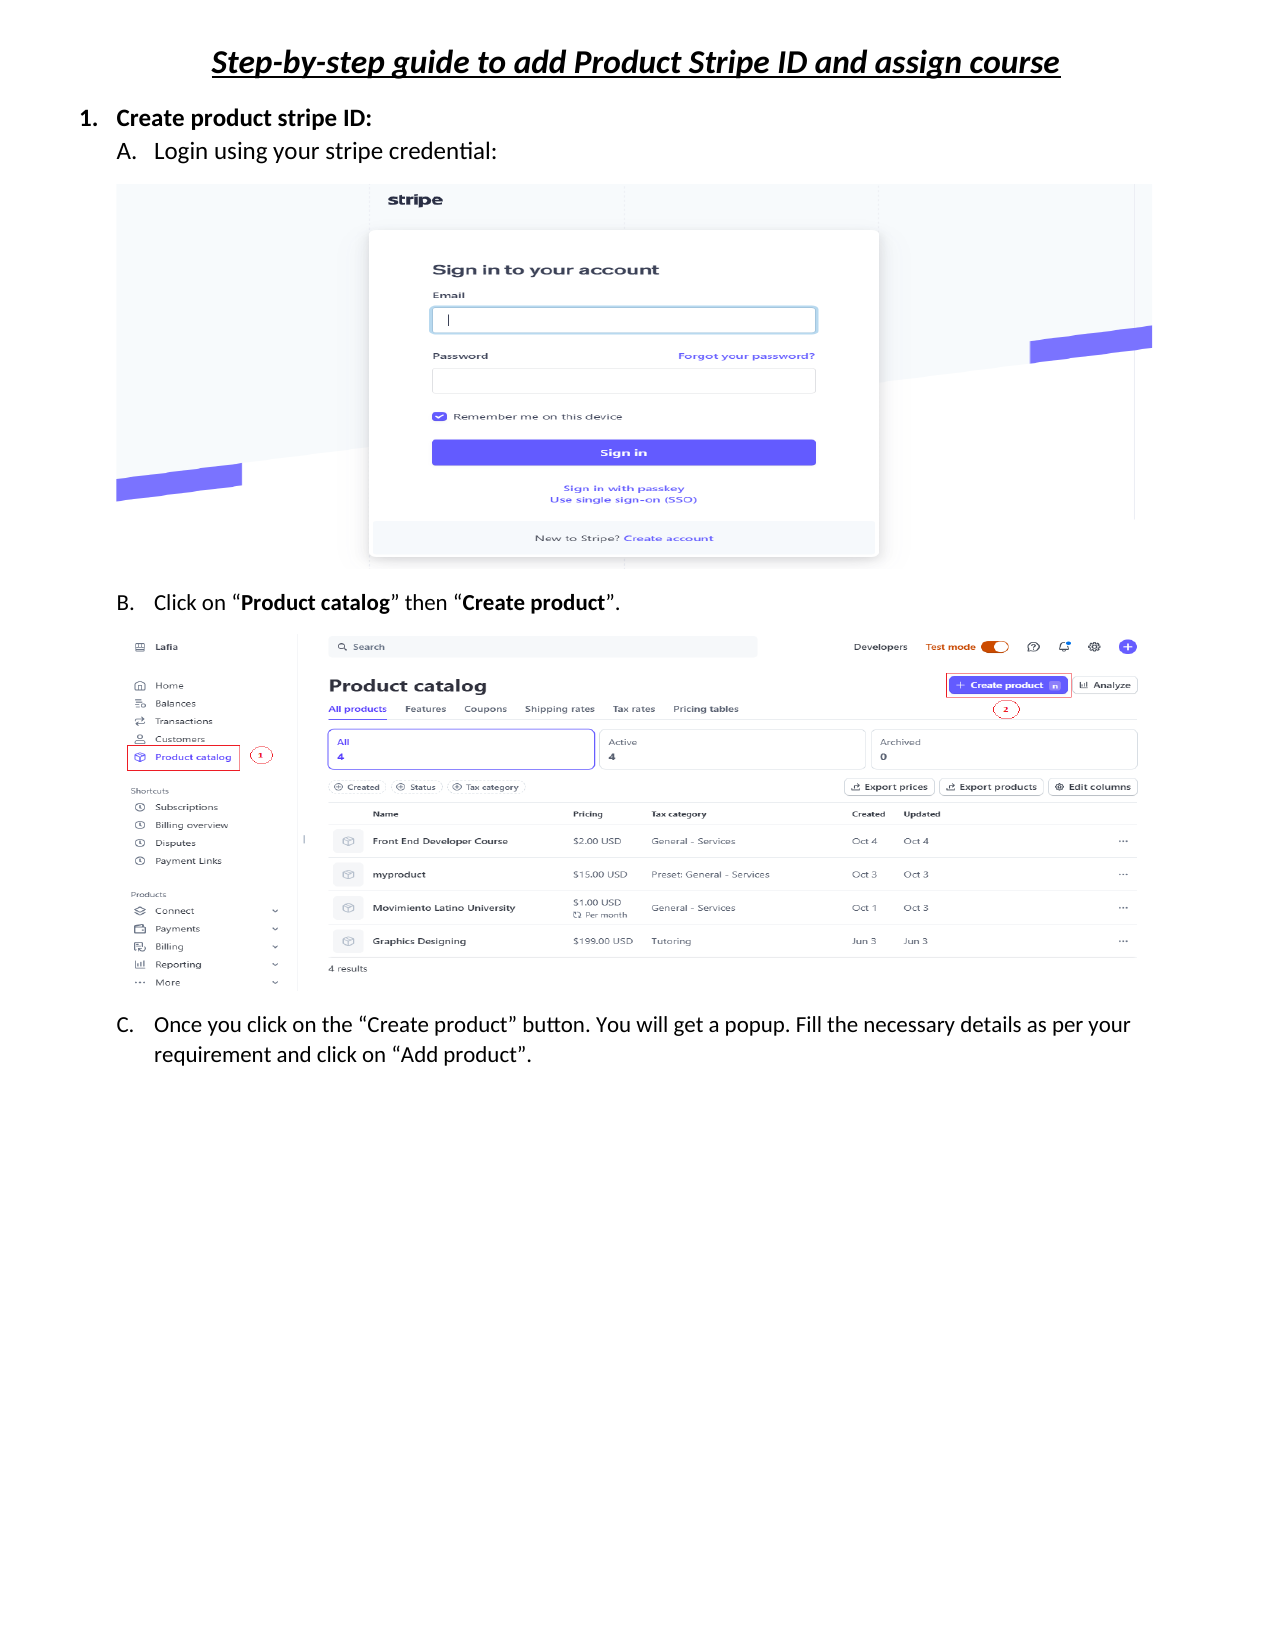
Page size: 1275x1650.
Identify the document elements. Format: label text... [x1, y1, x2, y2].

picture [116, 184, 1153, 569]
list Click on “Product catalog” then “Create product”. [116, 588, 1234, 616]
list Create product stripe ID: [79, 102, 1234, 132]
text Step-by-step guide to add Product Stripe ID and assign course [41, 41, 1234, 82]
list Login using your stripe credential: [116, 135, 1234, 165]
list Once you click on the “Create product” button. You will get a popup. Fill the necessary details as per your requirement and click on “Add product”. [116, 1010, 1234, 1068]
picture [116, 634, 1163, 991]
